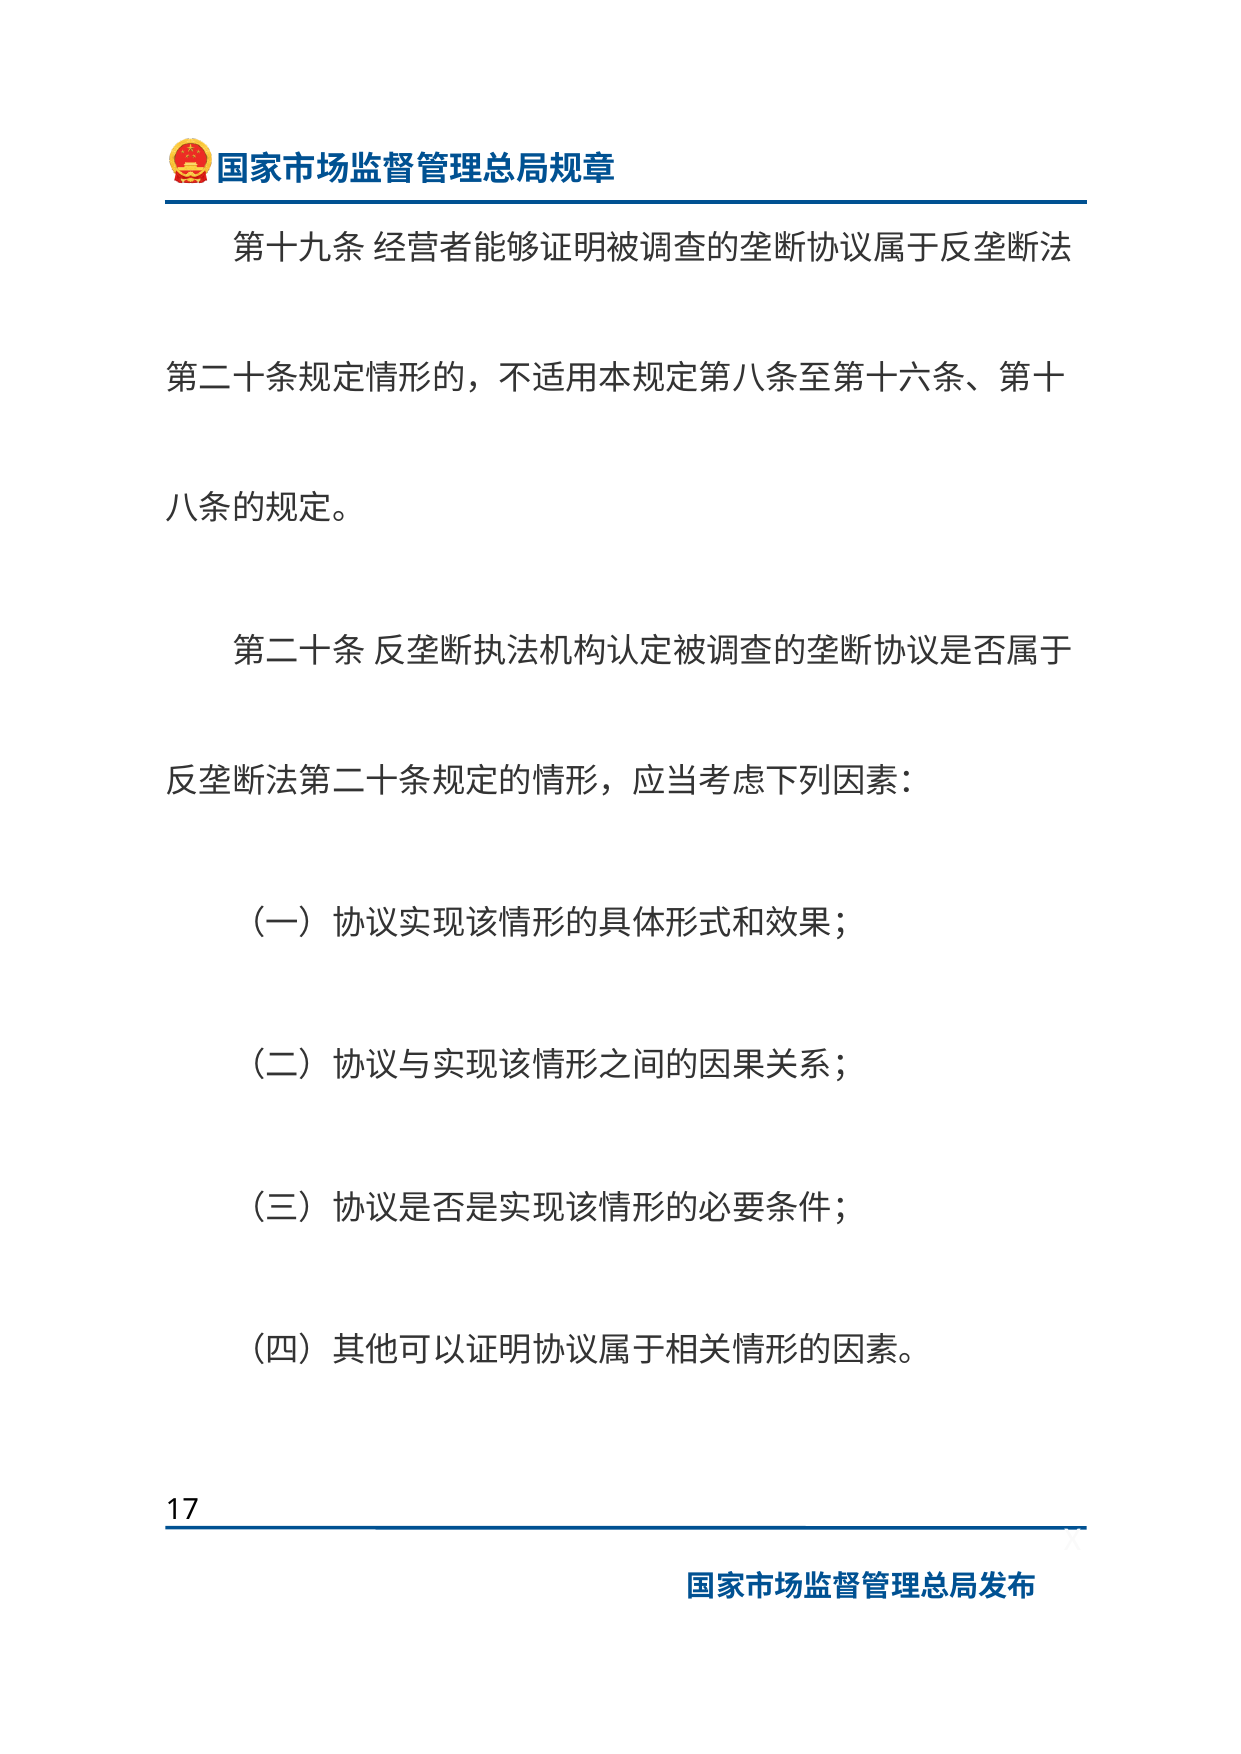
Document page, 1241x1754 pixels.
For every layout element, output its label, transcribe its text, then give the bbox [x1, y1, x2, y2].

text （二）协议与实现该情形之间的因果关系； [165, 1030, 1087, 1095]
text （四）其他可以证明协议属于相关情形的因素。 [165, 1314, 1087, 1379]
picture [165, 136, 216, 187]
text 第二十条 反垄断执法机构认定被调查的垄断协议是否属于反垄断法第二十条规定的情形，应当考虑下列因素： [165, 615, 1087, 810]
text 第十九条 经营者能够证明被调查的垄断协议属于反垄断法第二十条规定情形的，不适用本规定第八条至第十六条、第十八条的规定。 [165, 213, 1087, 538]
text （一）协议实现该情形的具体形式和效果； [165, 887, 1087, 952]
text （三）协议是否是实现该情形的必要条件； [165, 1172, 1087, 1237]
